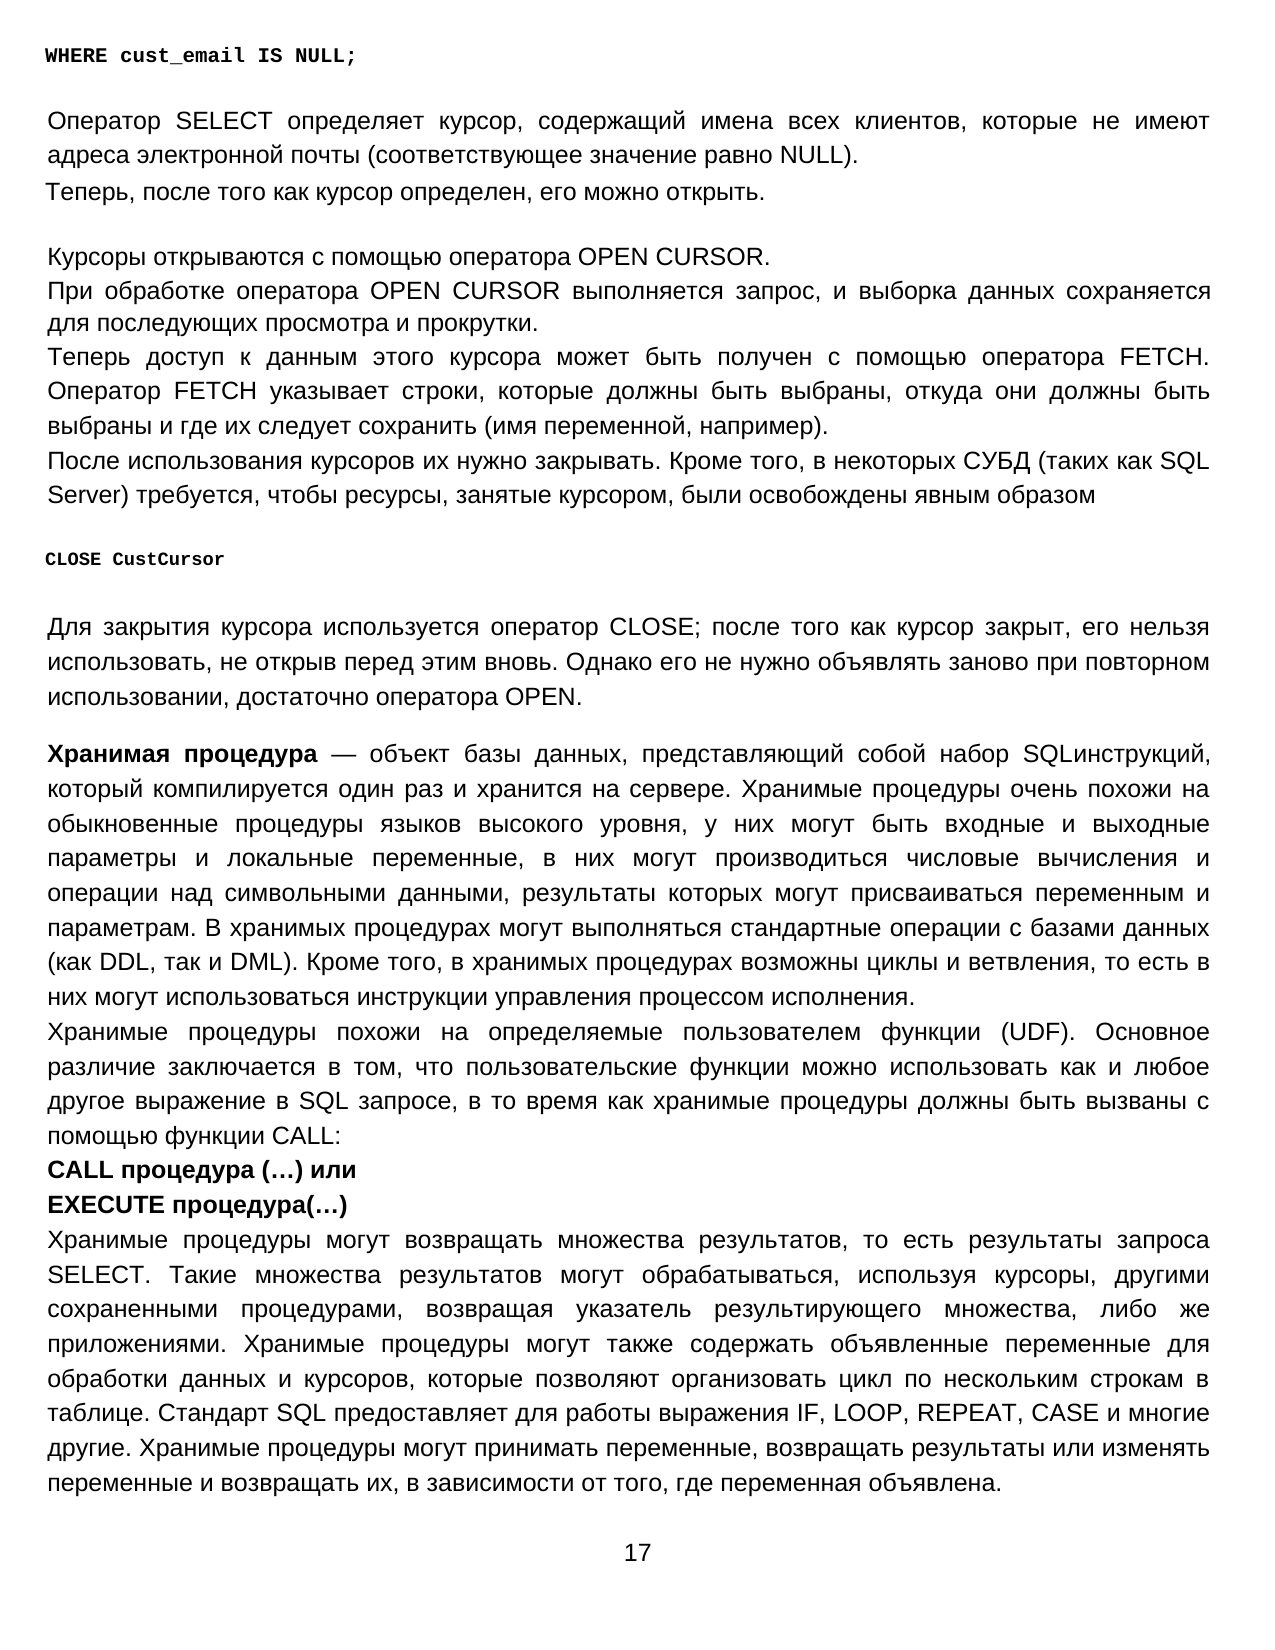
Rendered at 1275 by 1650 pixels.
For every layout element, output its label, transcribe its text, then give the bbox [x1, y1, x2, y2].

text Теперь, после того как курсор определен, его можно открыть. [45, 177, 1213, 206]
text Хранимая процедура — объект ​базы данных​, представляющий собой набор SQL​инструкций, который компилируется один раз и хранится на сервере. Хранимые процедуры очень похожи на обыкновенные процедуры языков высокого уровня, у них могут быть входные и выходные параметры и локальные переменные, в них могут производиться числовые вычисления и операции над символьными данными, результаты которых могут присваиваться переменным и параметрам. В хранимых процедурах могут выполняться стандартные операции с базами данных (как ​DDL​, так и DML​). Кроме того, в хранимых процедурах возможны циклы и ветвления, то есть в них могут использоваться инструкции управления процессом исполнения. [47, 739, 1211, 1011]
text После использования курсоров их нужно закрывать. Кроме того, в некоторых СУБД (таких как SQL Server) требуется, чтобы ресурсы, занятые курсором, были освобождены явным образом [47, 446, 1211, 509]
text Курсоры открываются с помощью оператора OPEN CURSOR. [47, 242, 1213, 271]
text WHERE cust_email IS NULL; [45, 45, 1230, 68]
text CALL процедура​ (​…​)​ или [47, 1156, 1211, 1184]
text CLOSE CustCursor [45, 550, 1230, 571]
text При обработке оператора OPEN CURSOR выполняется запрос, и выборка данных сохраняется для последующих просмотра и прокрутки. [47, 276, 1213, 336]
text Теперь доступ к данным этого курсора может быть получен с помощью оператора FETCH. Оператор FETCH указывает строки, которые должны быть выбраны, откуда они должны быть выбраны и где их следует сохранить (имя переменной, например). [47, 342, 1211, 440]
text Хранимые процедуры похожи на определяемые пользователем функции (UDF). Основное различие заключается в том, что пользовательские функции можно использовать как и любое другое выражение в SQL запросе, в то время как хранимые процедуры должны быть вызваны с помощью функции CALL: [47, 1017, 1211, 1149]
text Хранимые процедуры могут возвращать множества результатов, то есть результаты запроса SELECT. Такие множества результатов могут обрабатываться, используя курсоры, другими сохраненными процедурами, возвращая указатель результирующего множества, либо же приложениями. Хранимые процедуры могут также содержать объявленные переменные для обработки данных и курсоров, которые позволяют организовать цикл по нескольким строкам в таблице. Стандарт SQL предоставляет для работы выражения IF, LOOP, REPEAT, CASE и многие другие. Хранимые процедуры могут принимать переменные, возвращать результаты или изменять переменные и возвращать их, в зависимости от того, где переменная объявлена. [47, 1225, 1211, 1496]
text EXECUTE процедура​(​​…)​ [47, 1190, 1211, 1219]
text Оператор SELECT определяет курсор, содержащий имена всех клиентов, которые не имеют адреса электронной почты (соответствующее значение равно NULL). [47, 106, 1211, 169]
text Для закрытия курсора используется оператор CLOSE; после того как курсор закрыт, его нельзя использовать, не открыв перед этим вновь. Однако его не нужно объявлять заново при повторном использовании, достаточно оператора OPEN. [47, 612, 1211, 710]
